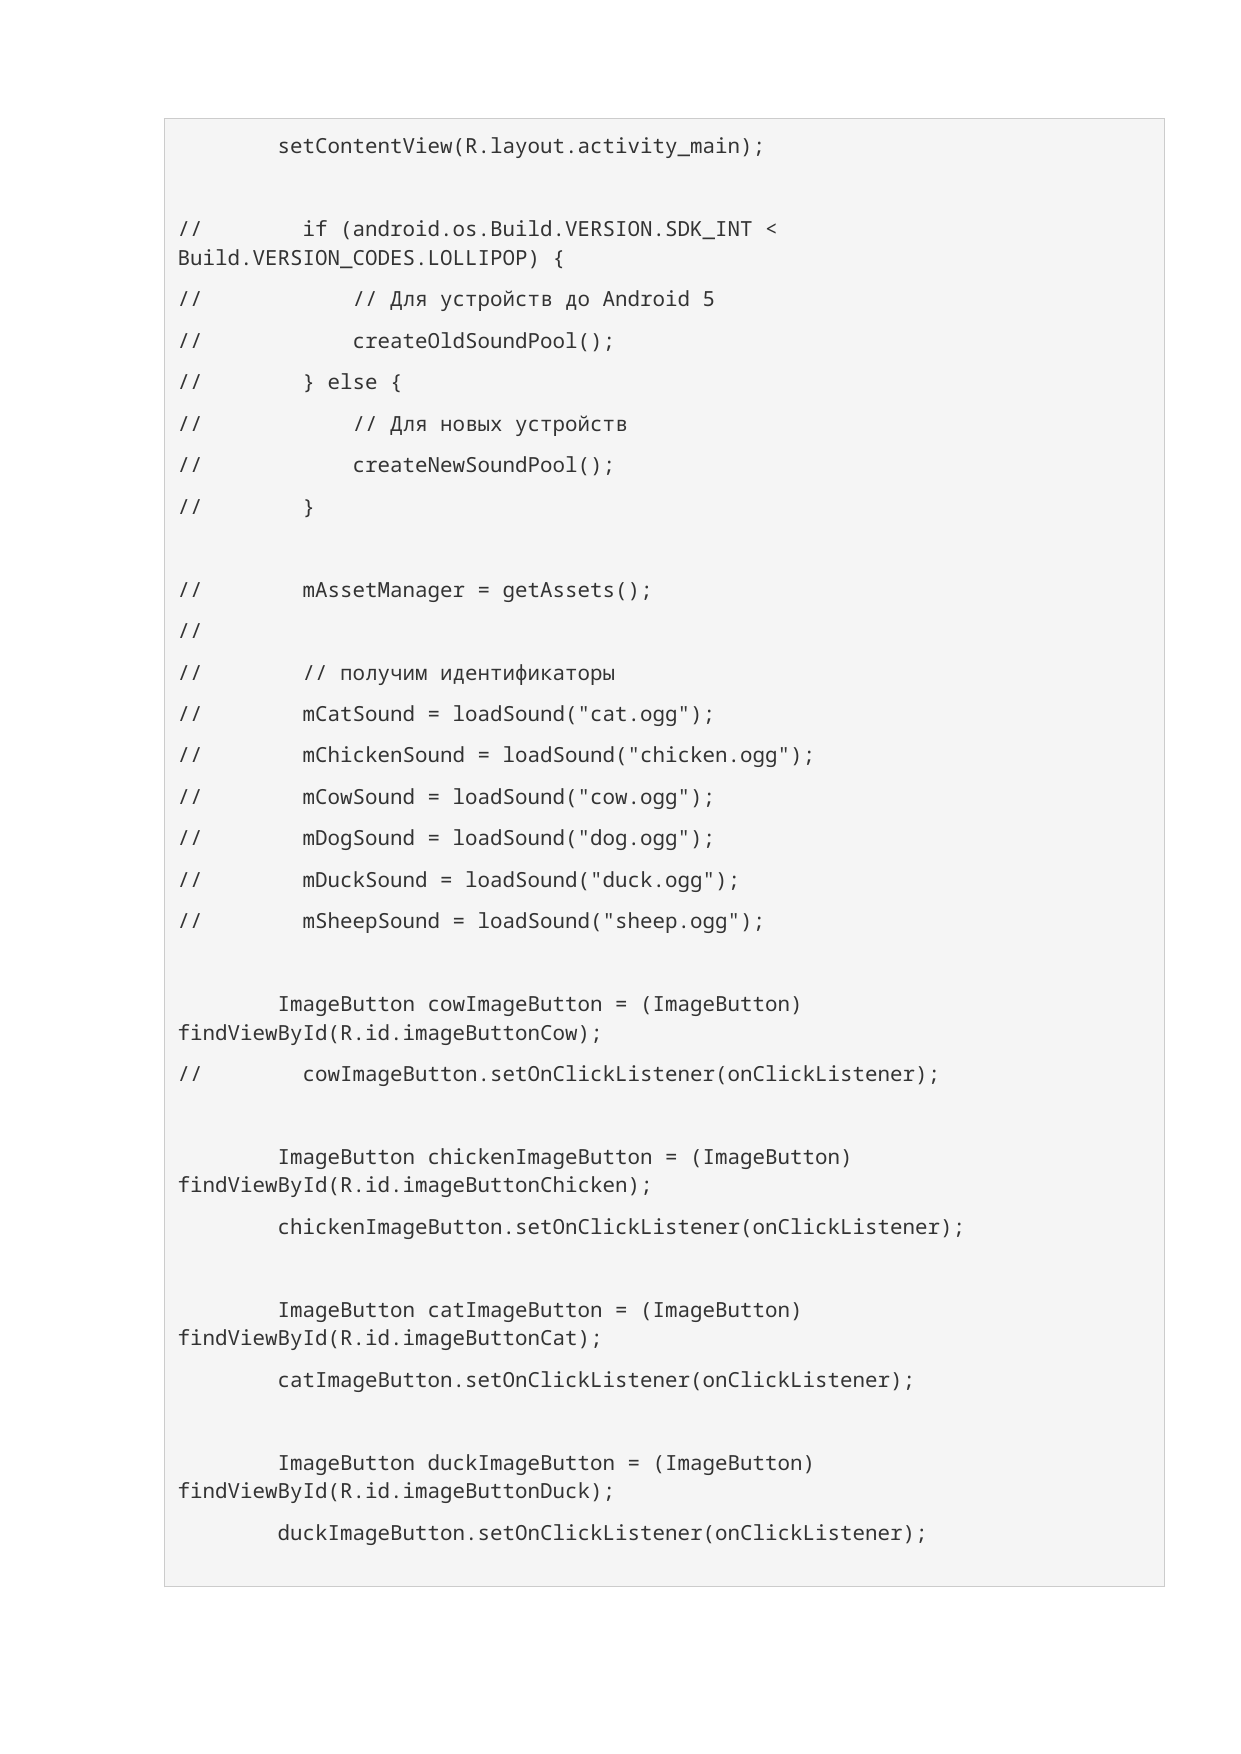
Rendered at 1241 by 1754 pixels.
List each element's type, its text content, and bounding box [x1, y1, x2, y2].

text // createNewSoundPool(); [165, 437, 1164, 478]
text // [165, 603, 1164, 644]
text catImageButton.setOnClickListener(onClickListener); [165, 1351, 1164, 1393]
text duckImageButton.setOnClickListener(onClickListener); [165, 1504, 1164, 1546]
text setContentView(R.layout.activity_main); [165, 119, 1164, 159]
text ImageButton catImageButton = (ImageButton) findViewById(R.id.imageButtonCat); [165, 1281, 1164, 1351]
text // mDogSound = loadSound("dog.ogg"); [165, 810, 1164, 851]
text // } else { [165, 354, 1164, 395]
text // } [165, 478, 1164, 520]
text ImageButton duckImageButton = (ImageButton) findViewById(R.id.imageButtonDuck); [165, 1434, 1164, 1504]
text // if (android.os.Build.VERSION.SDK_INT < Build.VERSION_CODES.LOLLIPOP) { [165, 201, 1164, 271]
text // mCowSound = loadSound("cow.ogg"); [165, 768, 1164, 810]
text // // получим идентификаторы [165, 644, 1164, 686]
text // mAssetManager = getAssets(); [165, 561, 1164, 603]
text // cowImageButton.setOnClickListener(onClickListener); [165, 1046, 1164, 1087]
text // mSheepSound = loadSound("sheep.ogg"); [165, 893, 1164, 934]
text ImageButton chickenImageButton = (ImageButton) findViewById(R.id.imageButtonChicken); [165, 1128, 1164, 1198]
text chickenImageButton.setOnClickListener(onClickListener); [165, 1198, 1164, 1240]
text // mChickenSound = loadSound("chicken.ogg"); [165, 727, 1164, 768]
text ImageButton cowImageButton = (ImageButton) findViewById(R.id.imageButtonCow); [165, 976, 1164, 1046]
text // // Для устройств до Android 5 [165, 271, 1164, 312]
text // mDuckSound = loadSound("duck.ogg"); [165, 851, 1164, 893]
text // // Для новых устройств [165, 395, 1164, 437]
text // createOldSoundPool(); [165, 312, 1164, 354]
text // mCatSound = loadSound("cat.ogg"); [165, 686, 1164, 727]
